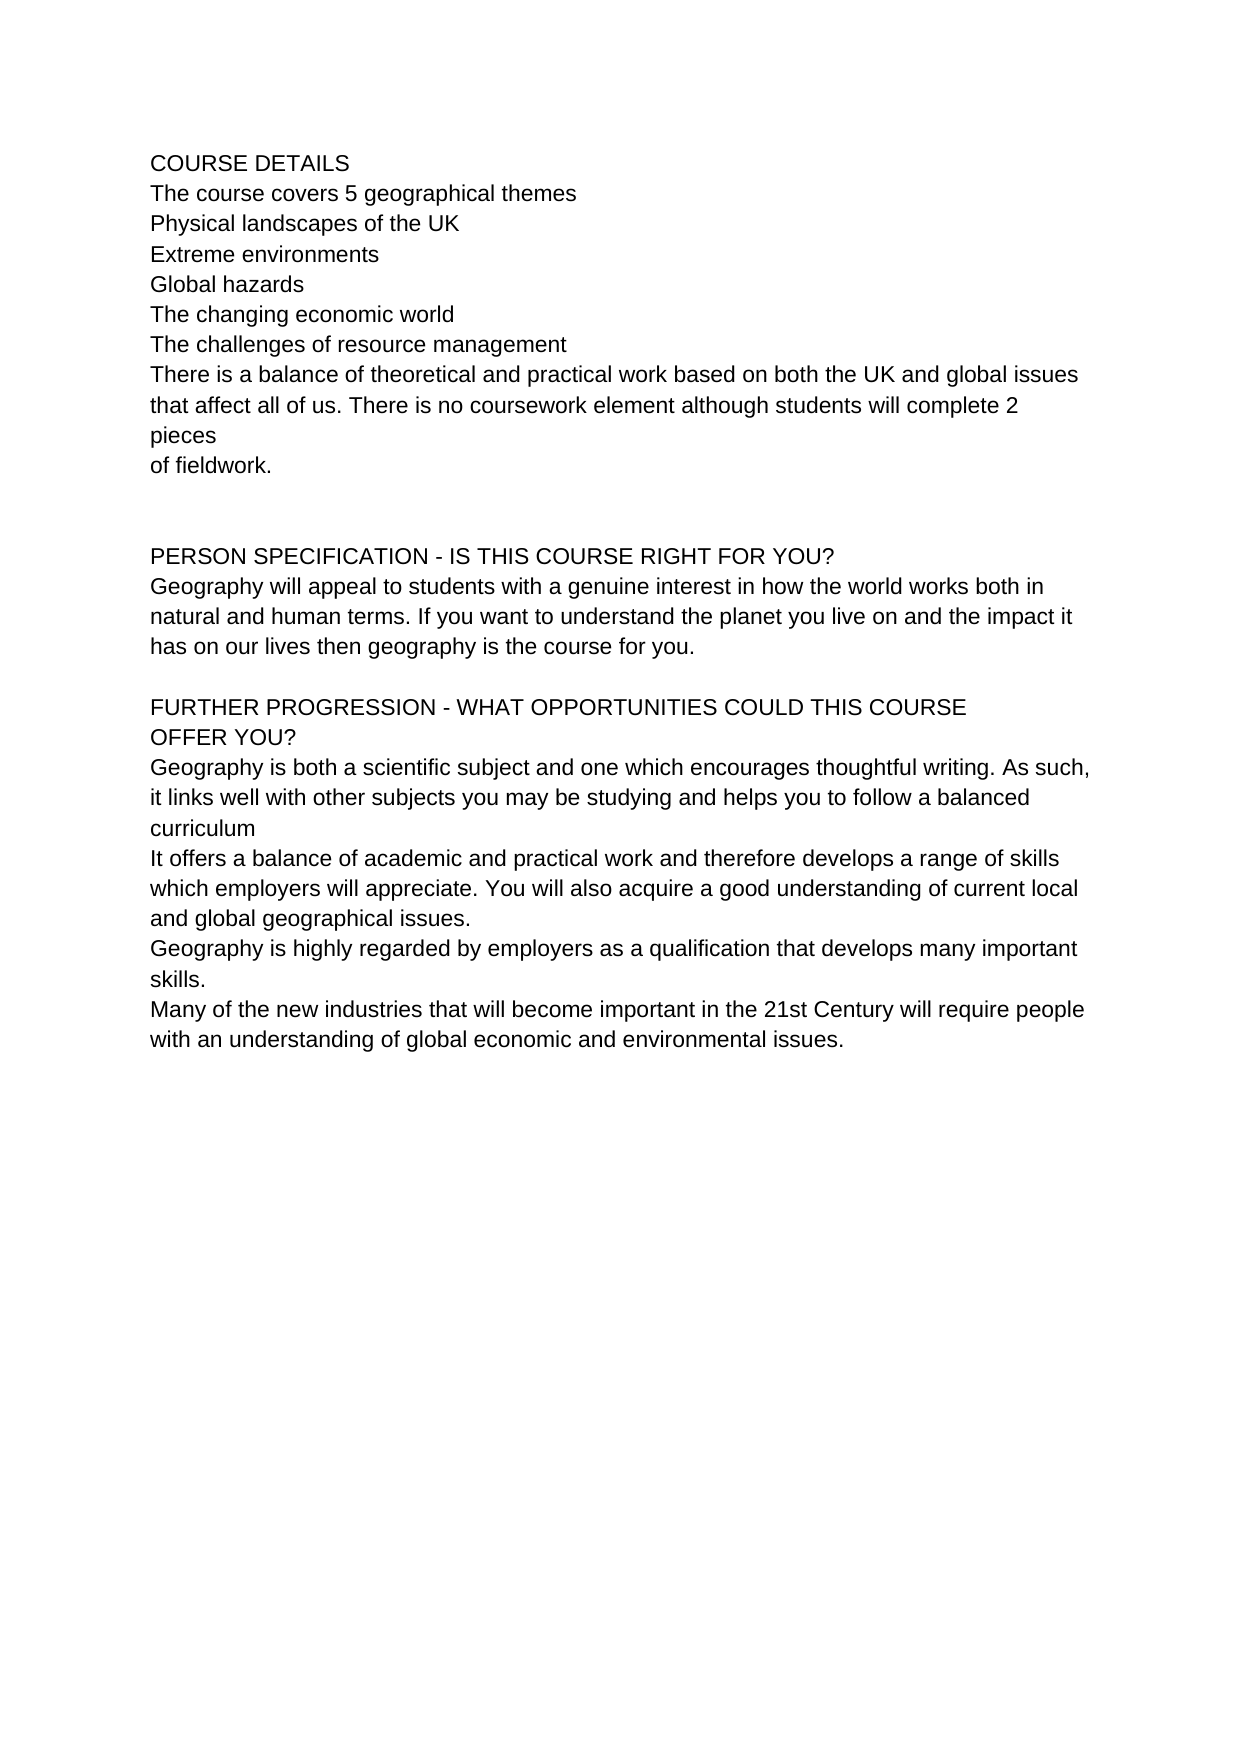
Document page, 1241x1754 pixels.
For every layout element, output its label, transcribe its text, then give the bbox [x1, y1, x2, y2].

text which employers will appreciate. You will also acquire a good understanding of current local [150, 875, 1090, 901]
text The course covers 5 geographical themes [150, 180, 1090, 207]
text There is a balance of theoretical and practical work based on both the UK and global issues [150, 361, 1090, 388]
text It offers a balance of academic and practical work and therefore develops a range of skills [150, 845, 1090, 871]
text natural and human terms. If you want to understand the planet you live on and the impact it [150, 603, 1090, 629]
text The changing economic world [150, 301, 1090, 327]
text PERSON SPECIFICATION - IS THIS COURSE RIGHT FOR YOU? [150, 543, 1090, 569]
text Geography will appeal to students with a genuine interest in how the world works both in [150, 573, 1090, 599]
text with an understanding of global economic and environmental issues. [150, 1026, 1090, 1052]
text Physical landscapes of the UK [150, 210, 1090, 237]
text COURSE DETAILS [150, 150, 1090, 176]
text FURTHER PROGRESSION - WHAT OPPORTUNITIES COULD THIS COURSE [150, 694, 1090, 720]
text Extreme environments [150, 241, 1090, 267]
text Geography is highly regarded by employers as a qualification that develops many important [150, 935, 1090, 962]
text skills. [150, 966, 1090, 992]
text that affect all of us. There is no coursework element although students will complete 2 pieces [150, 392, 1090, 448]
text has on our lives then geography is the course for you. [150, 633, 1090, 660]
text curriculum [150, 814, 1090, 841]
text The challenges of resource management [150, 331, 1090, 358]
text Many of the new industries that will become important in the 21st Century will require people [150, 996, 1090, 1022]
text Geography is both a scientific subject and one which encourages thoughtful writing. As such, [150, 754, 1090, 781]
text it links well with other subjects you may be studying and helps you to follow a balanced [150, 784, 1090, 811]
text and global geographical issues. [150, 905, 1090, 932]
text OFFER YOU? [150, 724, 1090, 750]
text of fieldwork. [150, 452, 1090, 478]
text Global hazards [150, 271, 1090, 297]
